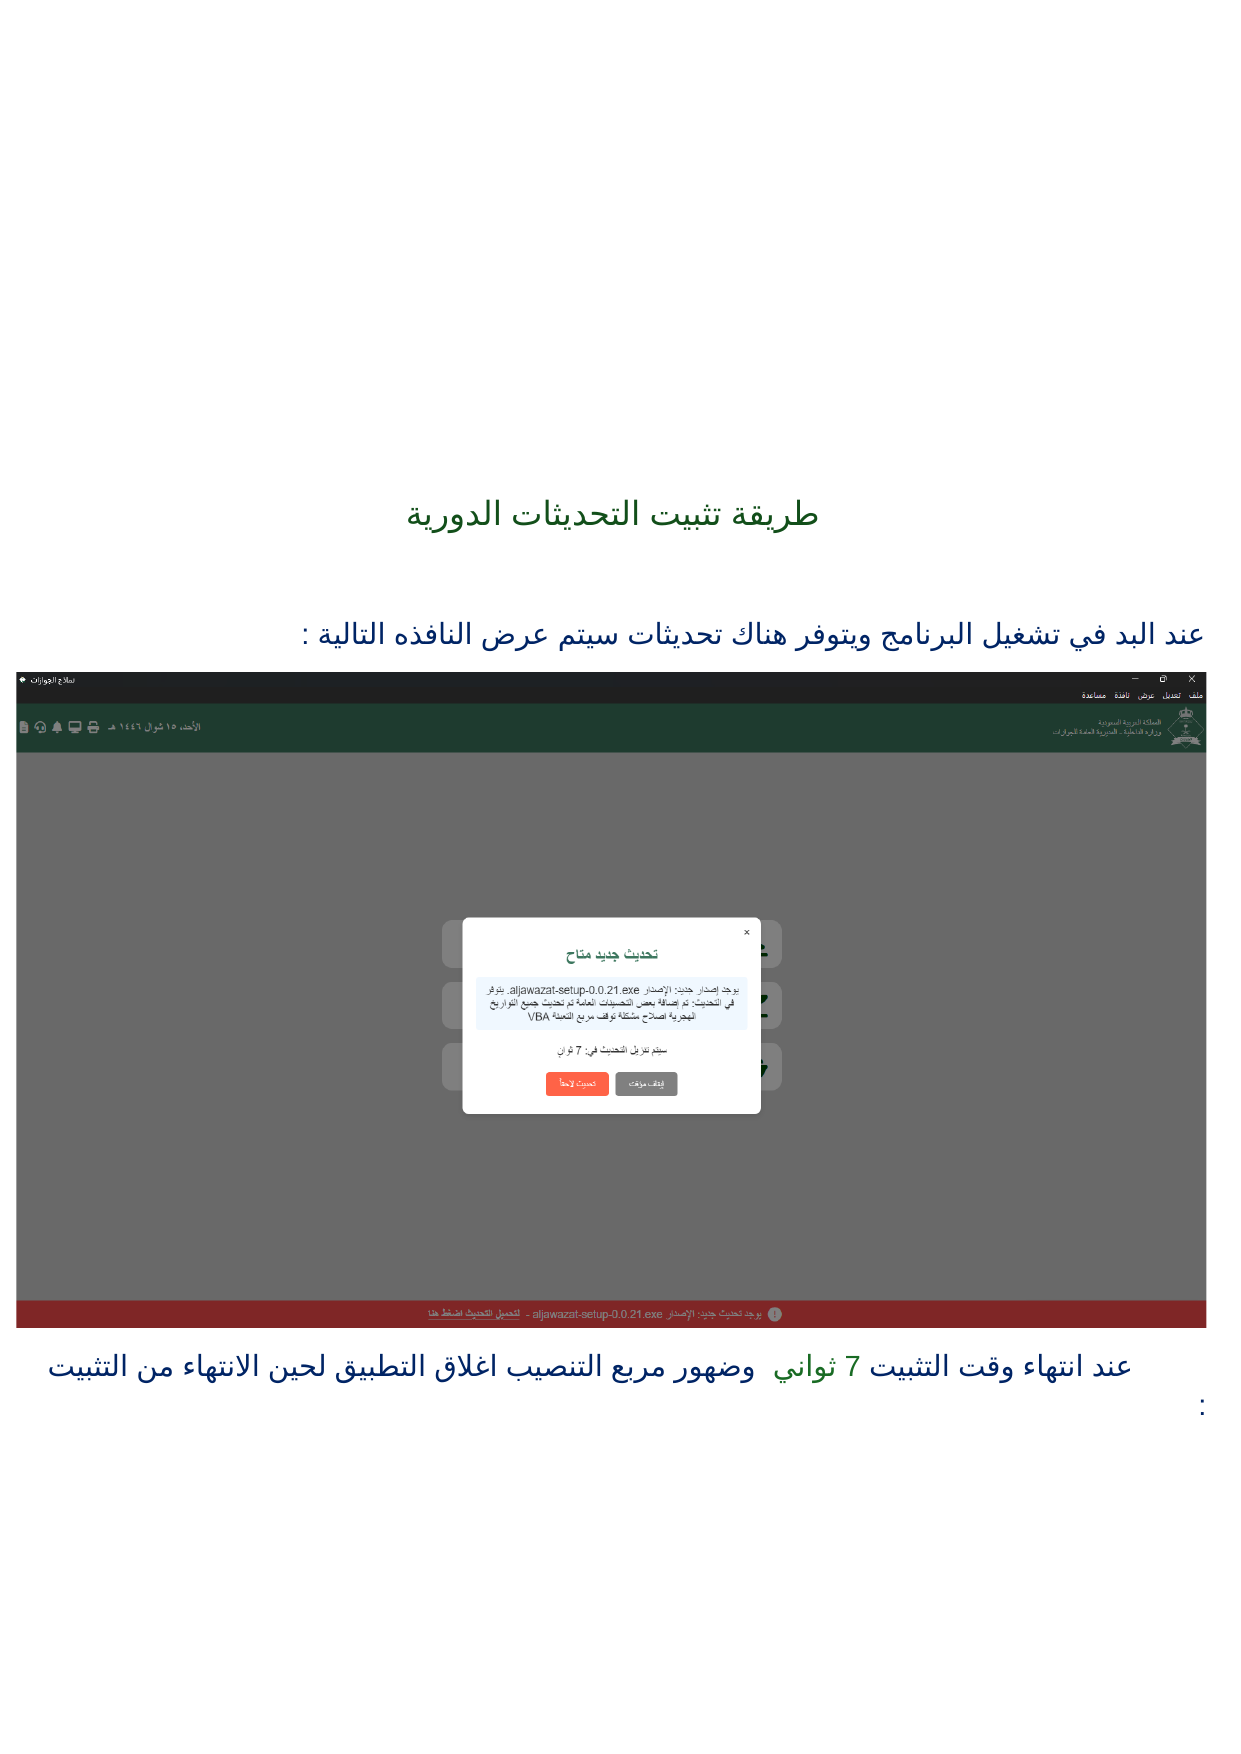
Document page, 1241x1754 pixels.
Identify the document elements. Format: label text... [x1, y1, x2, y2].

text عند انتهاء وقت التثبيت 7 ثواني وضهور مربع التنصيب اغلاق التطبيق لحين الانتهاء من التثبيت : [44, 1349, 1206, 1422]
text طريقة تثبيت التحديثات الدورية [44, 494, 1181, 533]
picture [16, 672, 1207, 1328]
text عند البد في تشغيل البرنامج ويتوفر هناك تحديثات سيتم عرض النافذه التالية : [44, 617, 1206, 651]
